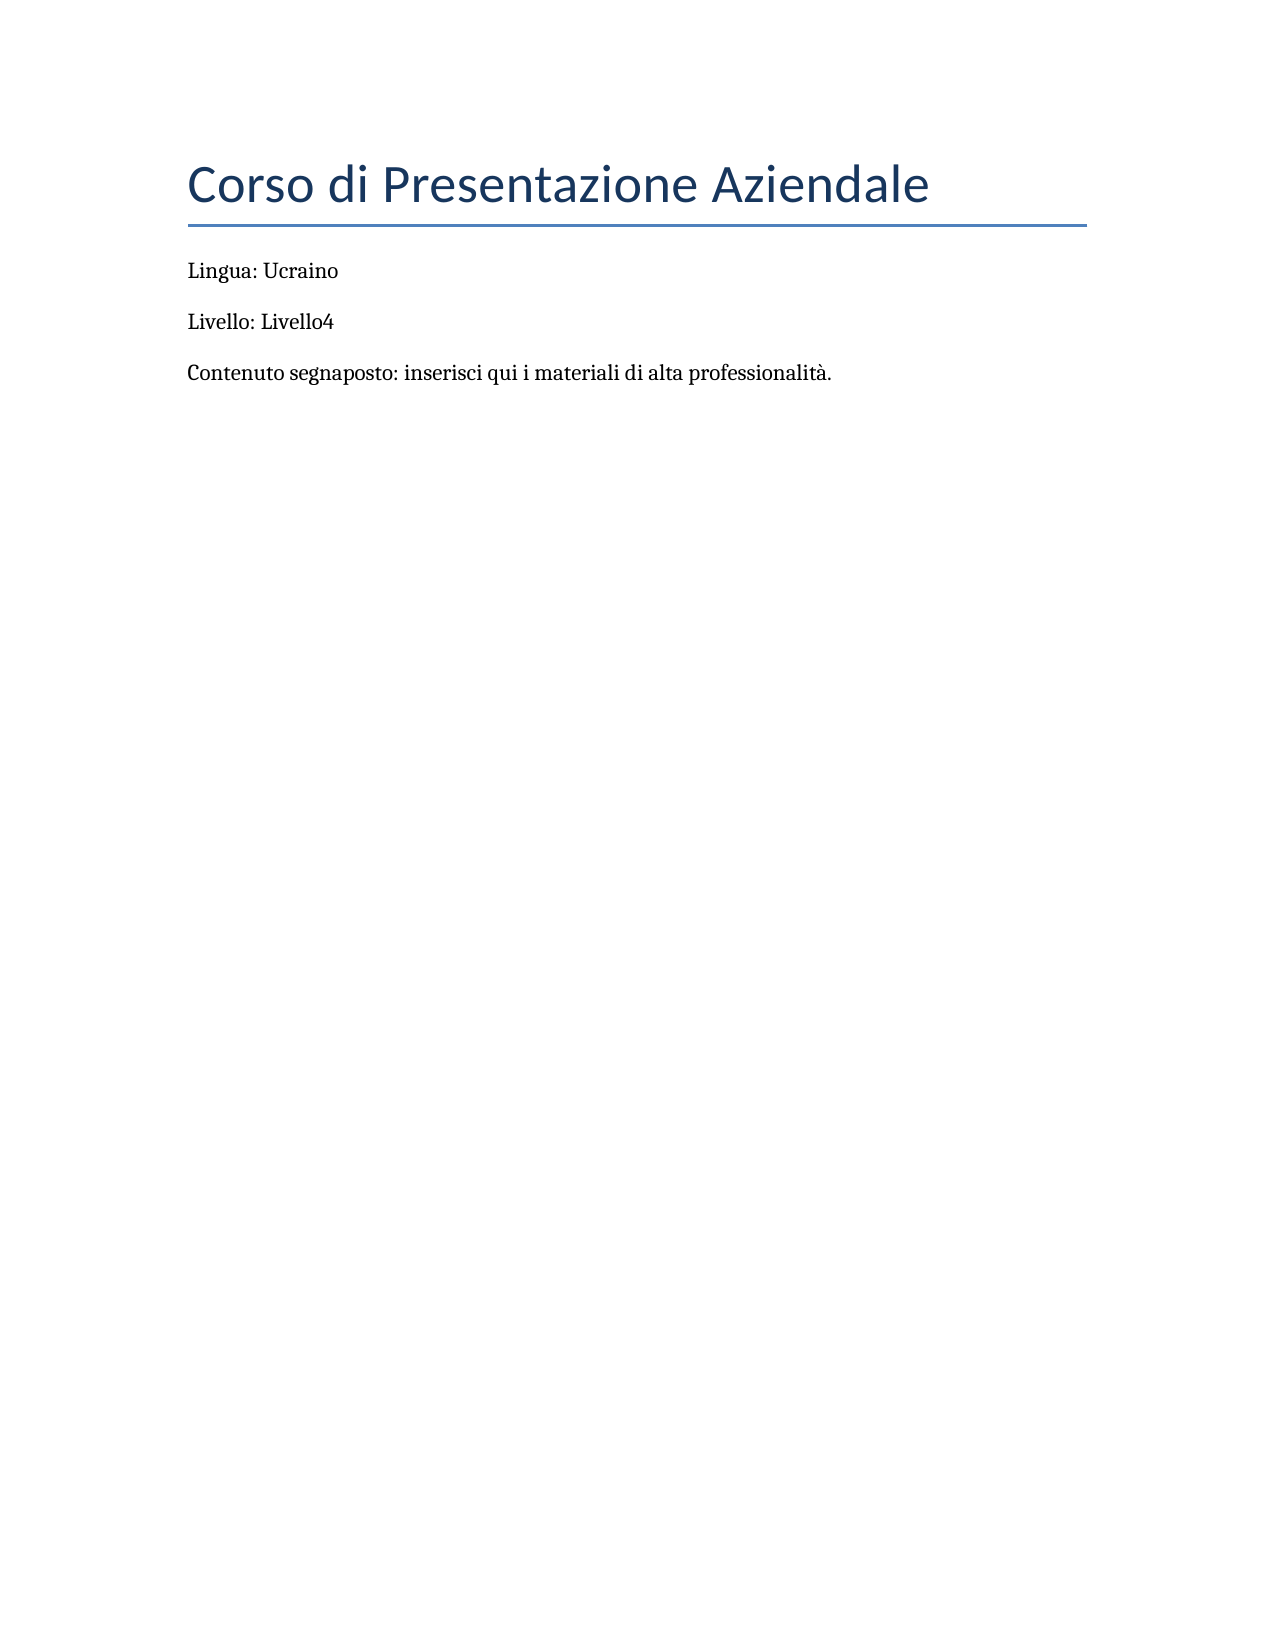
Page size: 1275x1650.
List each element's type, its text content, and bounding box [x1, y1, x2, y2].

text Lingua: Ucraino [187, 258, 1087, 284]
text Livello: Livello4 [187, 309, 1087, 335]
title Corso di Presentazione Aziendale [187, 150, 1087, 227]
text Contenuto segnaposto: inserisci qui i materiali di alta professionalità. [187, 360, 1087, 386]
